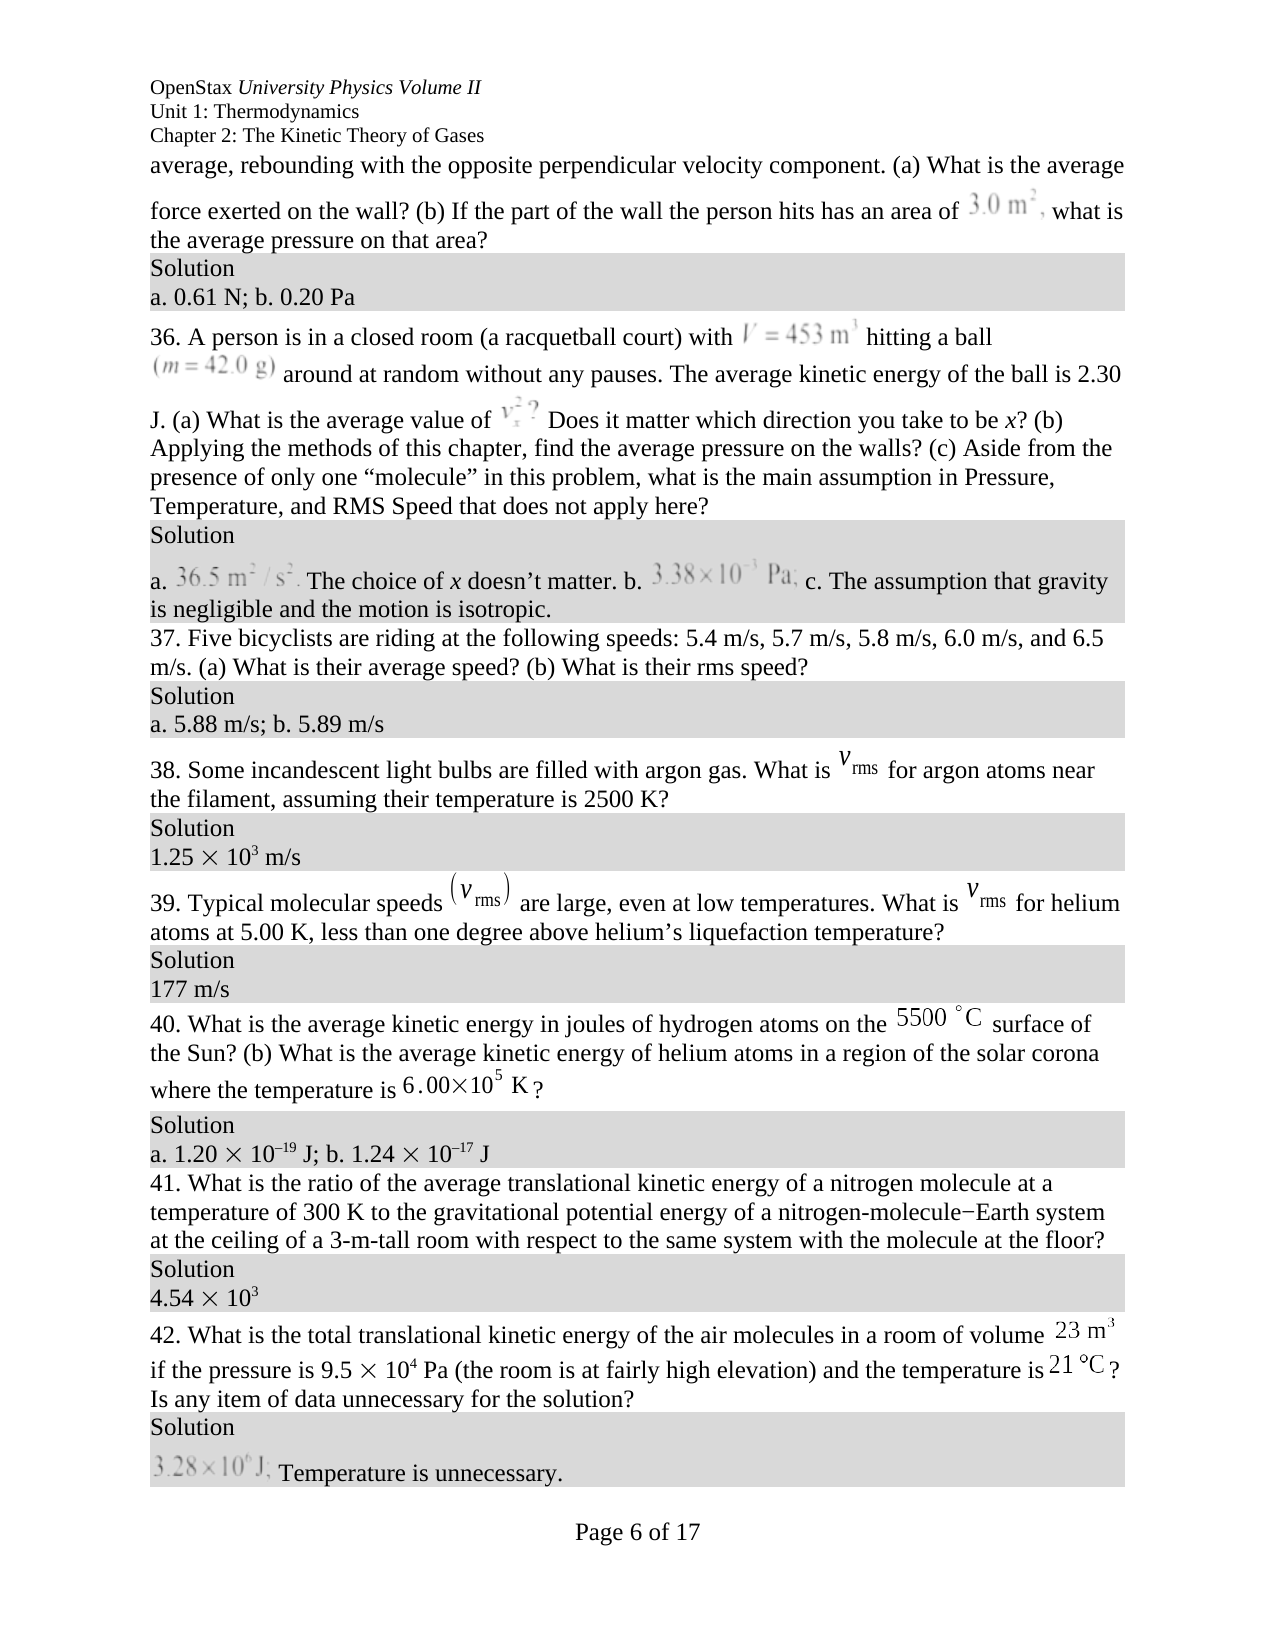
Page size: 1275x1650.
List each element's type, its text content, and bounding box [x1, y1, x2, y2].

list A person is in a closed room (a racquetball court) with hitting a ball around at random without any pauses. The average kinetic energy of the ball is 2.30 J. (a) What is the average value of Does it matter which direction you take to be x? (b) Applying the methods of this chapter, find the average pressure on the walls? (c) Aside from the presence of only one “molecule” in this problem, what is the main assumption in Pressure, Temperature, and RMS Speed that does not apply here? [150, 311, 1125, 520]
text a. 5.88 m/s; b. 5.89 m/s [150, 709, 1125, 738]
text Solution [150, 1412, 1125, 1441]
list Typical molecular speeds are large, even at low temperatures. What is for helium atoms at 5.00 K, less than one degree above helium’s liquefaction temperature? [150, 871, 1125, 945]
text Temperature is unnecessary. [150, 1441, 1125, 1487]
text 177 m/s [150, 974, 1125, 1003]
text Solution [150, 813, 1125, 842]
text Solution [150, 681, 1125, 709]
text Solution [150, 520, 1125, 548]
text Solution [150, 253, 1125, 282]
text Solution [150, 945, 1125, 974]
text a. The choice of x doesn’t matter. b. c. The assumption that gravity is negligible and the motion is isotropic. [150, 548, 1125, 623]
text a. 0.61 N; b. 0.20 Pa [150, 282, 1125, 311]
list What is the total translational kinetic energy of the air molecules in a room of volume if the pressure is 9.5 104 Pa (the room is at fairly high elevation) and the temperature is? Is any item of data unnecessary for the solution? [150, 1312, 1125, 1412]
list What is the ratio of the average translational kinetic energy of a nitrogen molecule at a temperature of 300 K to the gravitational potential energy of a nitrogen-molecule−Earth system at the ceiling of a 3-m-tall room with respect to the same system with the molecule at the floor? [150, 1168, 1125, 1254]
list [150, 150, 1125, 253]
text Solution [150, 1111, 1125, 1139]
text a. 1.20 10–19 J; b. 1.24 10–17 J [150, 1139, 1125, 1168]
text 1.25 103 m/s [150, 842, 1125, 871]
list What is the average kinetic energy in joules of hydrogen atoms on the surface of the Sun? (b) What is the average kinetic energy of helium atoms in a region of the solar corona where the temperature is ? [150, 1003, 1125, 1111]
list Some incandescent light bulbs are filled with argon gas. What is for argon atoms near the filament, assuming their temperature is 2500 K? [150, 738, 1125, 813]
list Five bicyclists are riding at the following speeds: 5.4 m/s, 5.7 m/s, 5.8 m/s, 6.0 m/s, and 6.5 m/s. (a) What is their average speed? (b) What is their rms speed? [150, 623, 1125, 681]
text Solution [150, 1254, 1125, 1283]
text 4.54 103 [150, 1283, 1125, 1312]
